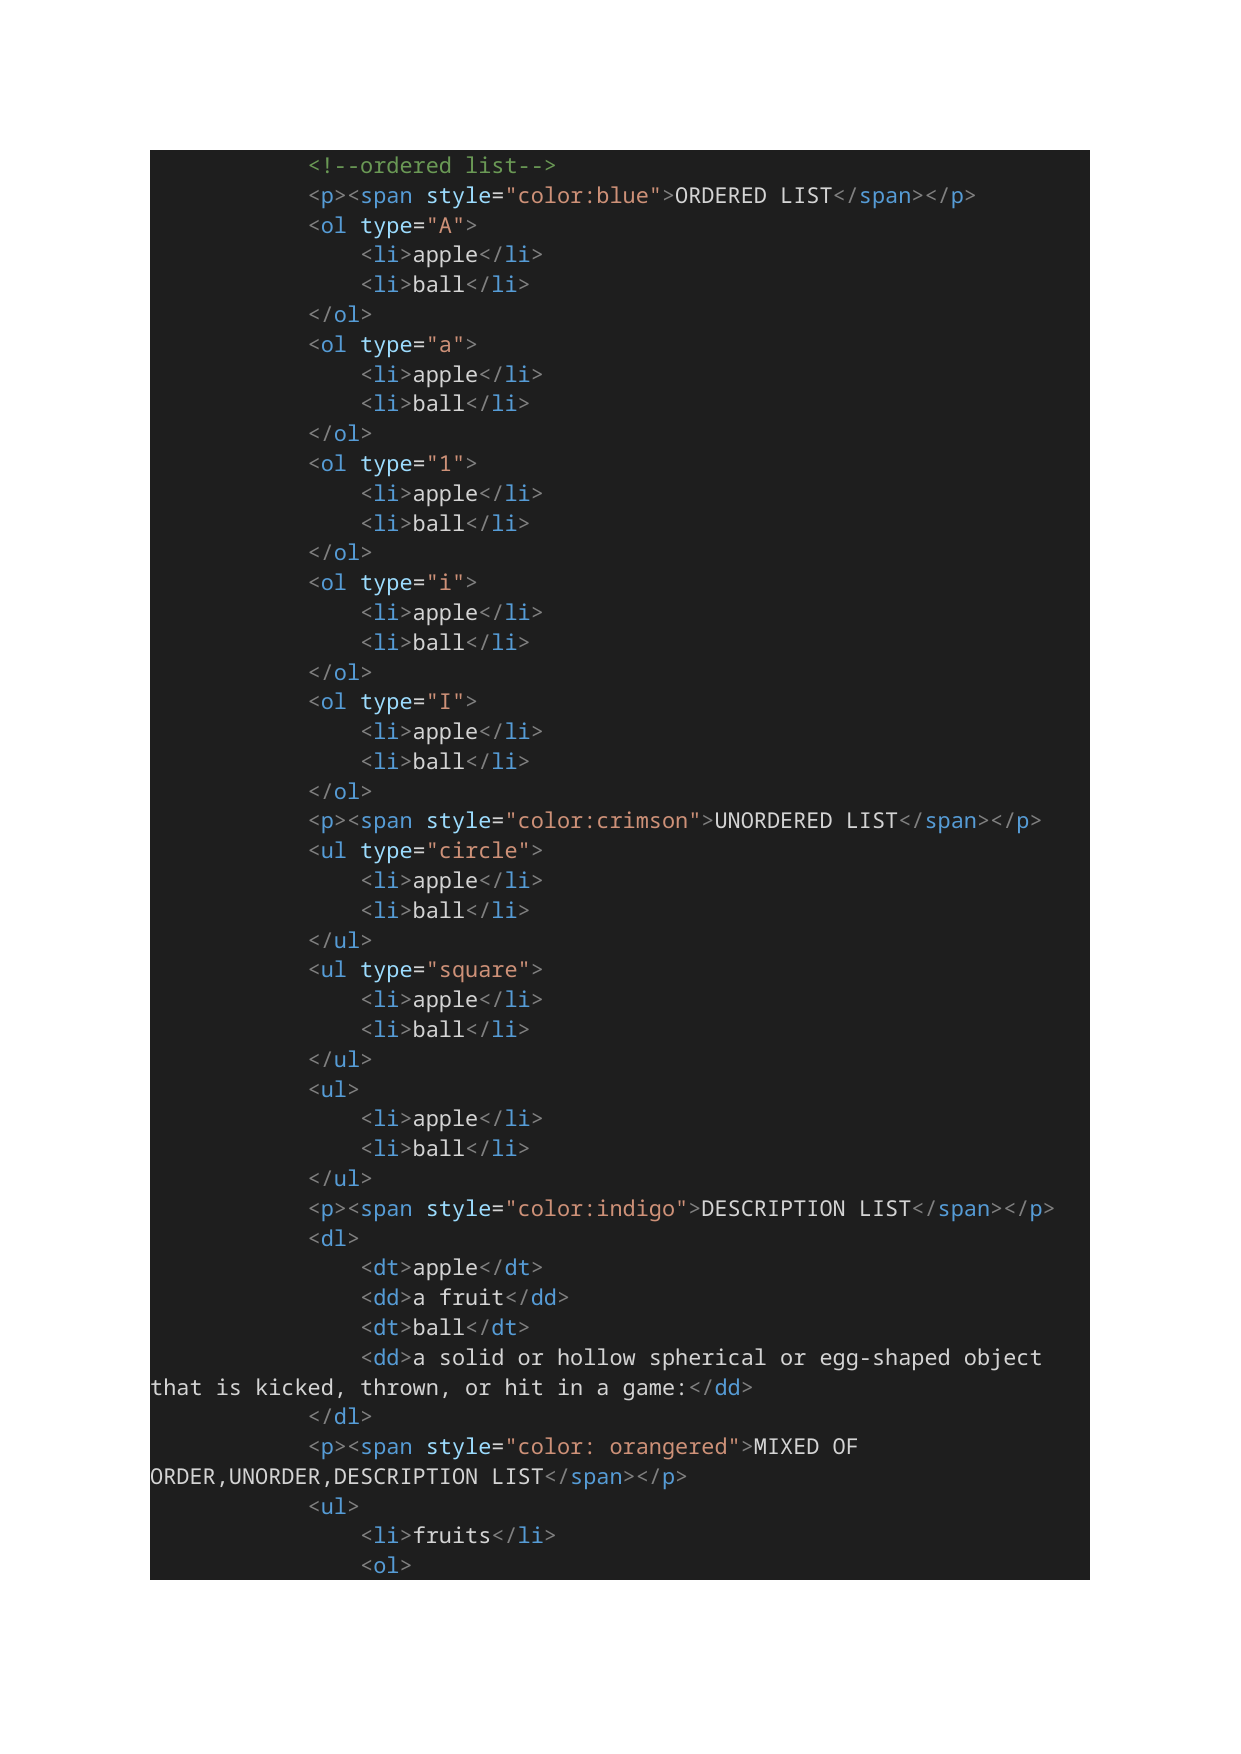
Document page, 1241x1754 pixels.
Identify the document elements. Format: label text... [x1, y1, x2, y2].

text </ol> [150, 537, 1090, 567]
text <dt>apple</dt> [150, 1252, 1090, 1282]
text <p><span style="color: orangered">MIXED OF ORDER,UNORDER,DESCRIPTION LIST</span></p> [150, 1431, 1090, 1491]
text </ul> [150, 924, 1090, 954]
text <ul type="square"> [150, 954, 1090, 984]
text <p><span style="color:crimson">UNORDERED LIST</span></p> [150, 805, 1090, 835]
text <li>ball</li> [150, 388, 1090, 418]
text <li>apple</li> [150, 984, 1090, 1014]
text <li>apple</li> [150, 1103, 1090, 1133]
text <li>apple</li> [150, 597, 1090, 627]
text </ol> [150, 299, 1090, 329]
text <ol type="1"> [150, 448, 1090, 478]
text <li>ball</li> [150, 507, 1090, 537]
text <dt>ball</dt> [150, 1312, 1090, 1342]
text </dl> [150, 1401, 1090, 1431]
text <li>ball</li> [150, 627, 1090, 656]
text </ul> [150, 1163, 1090, 1193]
text <li>apple</li> [150, 358, 1090, 388]
text <p><span style="color:blue">ORDERED LIST</span></p> [150, 180, 1090, 209]
text <ul> [150, 1491, 1090, 1520]
text <li>ball</li> [150, 895, 1090, 924]
text <li>apple</li> [150, 716, 1090, 746]
text <li>ball</li> [150, 1133, 1090, 1163]
text </ol> [150, 656, 1090, 686]
text <p><span style="color:indigo">DESCRIPTION LIST</span></p> [150, 1193, 1090, 1222]
text <ul type="circle"> [150, 835, 1090, 865]
text <!--ordered list--> [150, 150, 1090, 180]
text <ol type="I"> [150, 686, 1090, 716]
text <li>ball</li> [150, 269, 1090, 299]
text <dl> [150, 1222, 1090, 1252]
text <ol> [150, 1550, 1090, 1580]
text <ul> [150, 1073, 1090, 1103]
text <li>ball</li> [150, 1014, 1090, 1044]
text </ol> [150, 418, 1090, 448]
text <ol type="i"> [150, 567, 1090, 597]
text </ul> [150, 1044, 1090, 1073]
text <ol type="a"> [150, 329, 1090, 358]
text <li>apple</li> [150, 865, 1090, 895]
text </ol> [150, 776, 1090, 805]
text <dd>a solid or hollow spherical or egg-shaped object that is kicked, thrown, or hit in a game:</dd> [150, 1342, 1090, 1401]
text <li>apple</li> [150, 239, 1090, 269]
text <li>fruits</li> [150, 1520, 1090, 1550]
text <li>ball</li> [150, 746, 1090, 776]
text <li>apple</li> [150, 478, 1090, 507]
text <dd>a fruit</dd> [150, 1282, 1090, 1312]
text <ol type="A"> [150, 209, 1090, 239]
